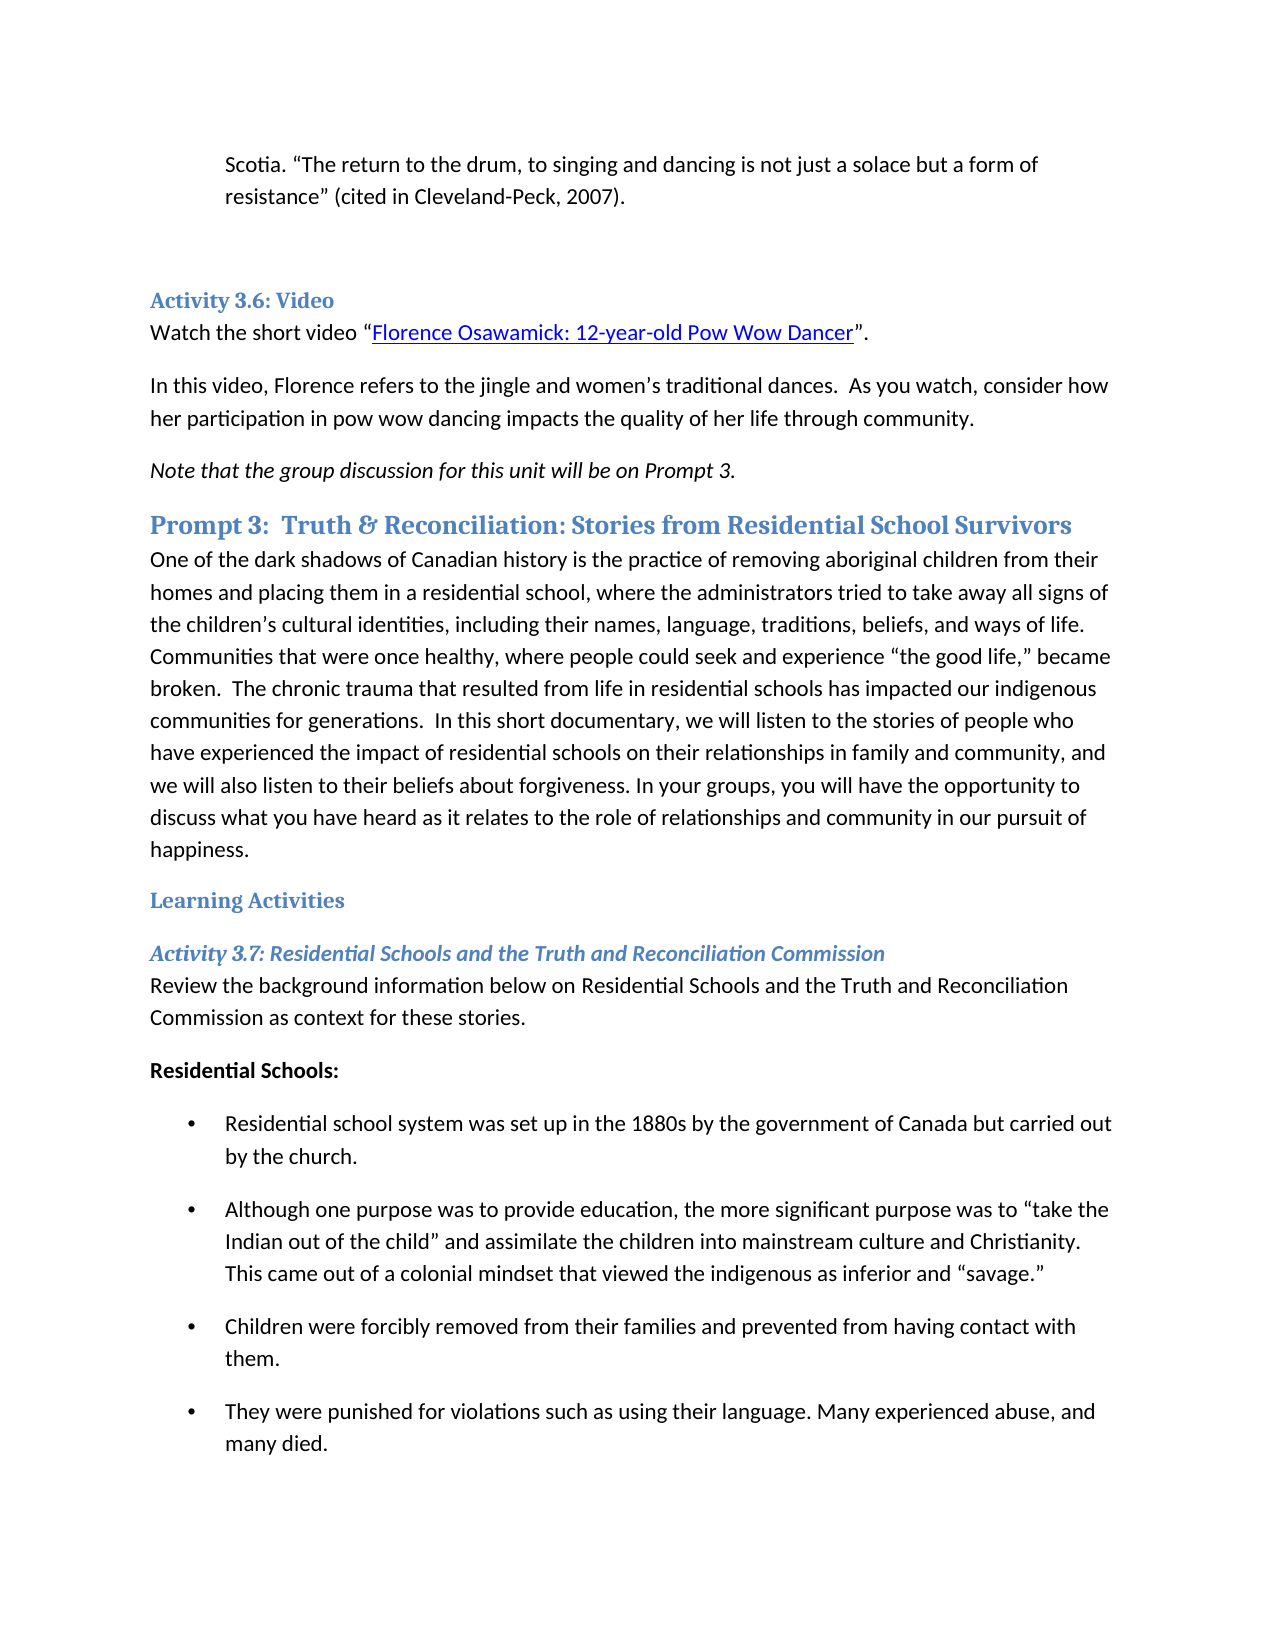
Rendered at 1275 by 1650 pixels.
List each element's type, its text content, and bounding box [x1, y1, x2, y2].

subtitle Prompt 3: Truth & Reconciliation: Stories from Residential School Survivors [150, 510, 1125, 541]
list They were punished for violations such as using their language. Many experienced abuse, and many died. [187, 1397, 1125, 1458]
list Although one purpose was to provide education, the more significant purpose was to “take the Indian out of the child” and assimilate the children into mainstream culture and Christianity. This came out of a colonial mindset that viewed the indigenous as inferior and “savage.” [187, 1195, 1125, 1287]
text Watch the short video “Florence Osawamick: 12-year-old Pow Wow Dancer”. [150, 318, 1125, 346]
subtitle Activity 3.7: Residential Schools and the Truth and Reconciliation Commission [150, 939, 1125, 967]
text Note that the group discussion for this unit will be on Prompt 3. [150, 457, 1125, 485]
text Review the background information below on Residential Schools and the Truth and Reconciliation Commission as context for these stories. [150, 971, 1125, 1032]
subtitle Activity 3.6: Video [150, 288, 1125, 314]
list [187, 150, 1125, 210]
text In this video, Florence refers to the jingle and women’s traditional dances. As you watch, consider how her participation in pow wow dancing impacts the quality of her life through community. [150, 371, 1125, 432]
text One of the dark shadows of Canadian history is the practice of removing aboriginal children from their homes and placing them in a residential school, where the administrators tried to take away all signs of the children’s cultural identities, including their names, language, traditions, beliefs, and ways of life. Communities that were once healthy, where people could seek and experience “the good life,” became broken. The chronic trauma that resulted from life in residential schools has impacted our indigenous communities for generations. In this short documentary, we will listen to the stories of people who have experienced the impact of residential schools on their relationships in family and community, and we will also listen to their beliefs about forgiveness. In your groups, you will have the opportunity to discuss what you have heard as it relates to the role of relationships and community in our pursuit of happiness. [150, 545, 1125, 863]
list Children were forcibly removed from their families and prevented from having contact with them. [187, 1312, 1125, 1372]
text Residential Schools: [150, 1057, 1125, 1084]
subtitle Learning Activities [150, 888, 1125, 914]
list Residential school system was set up in the 1880s by the government of Canada but carried out by the church. [187, 1109, 1125, 1170]
